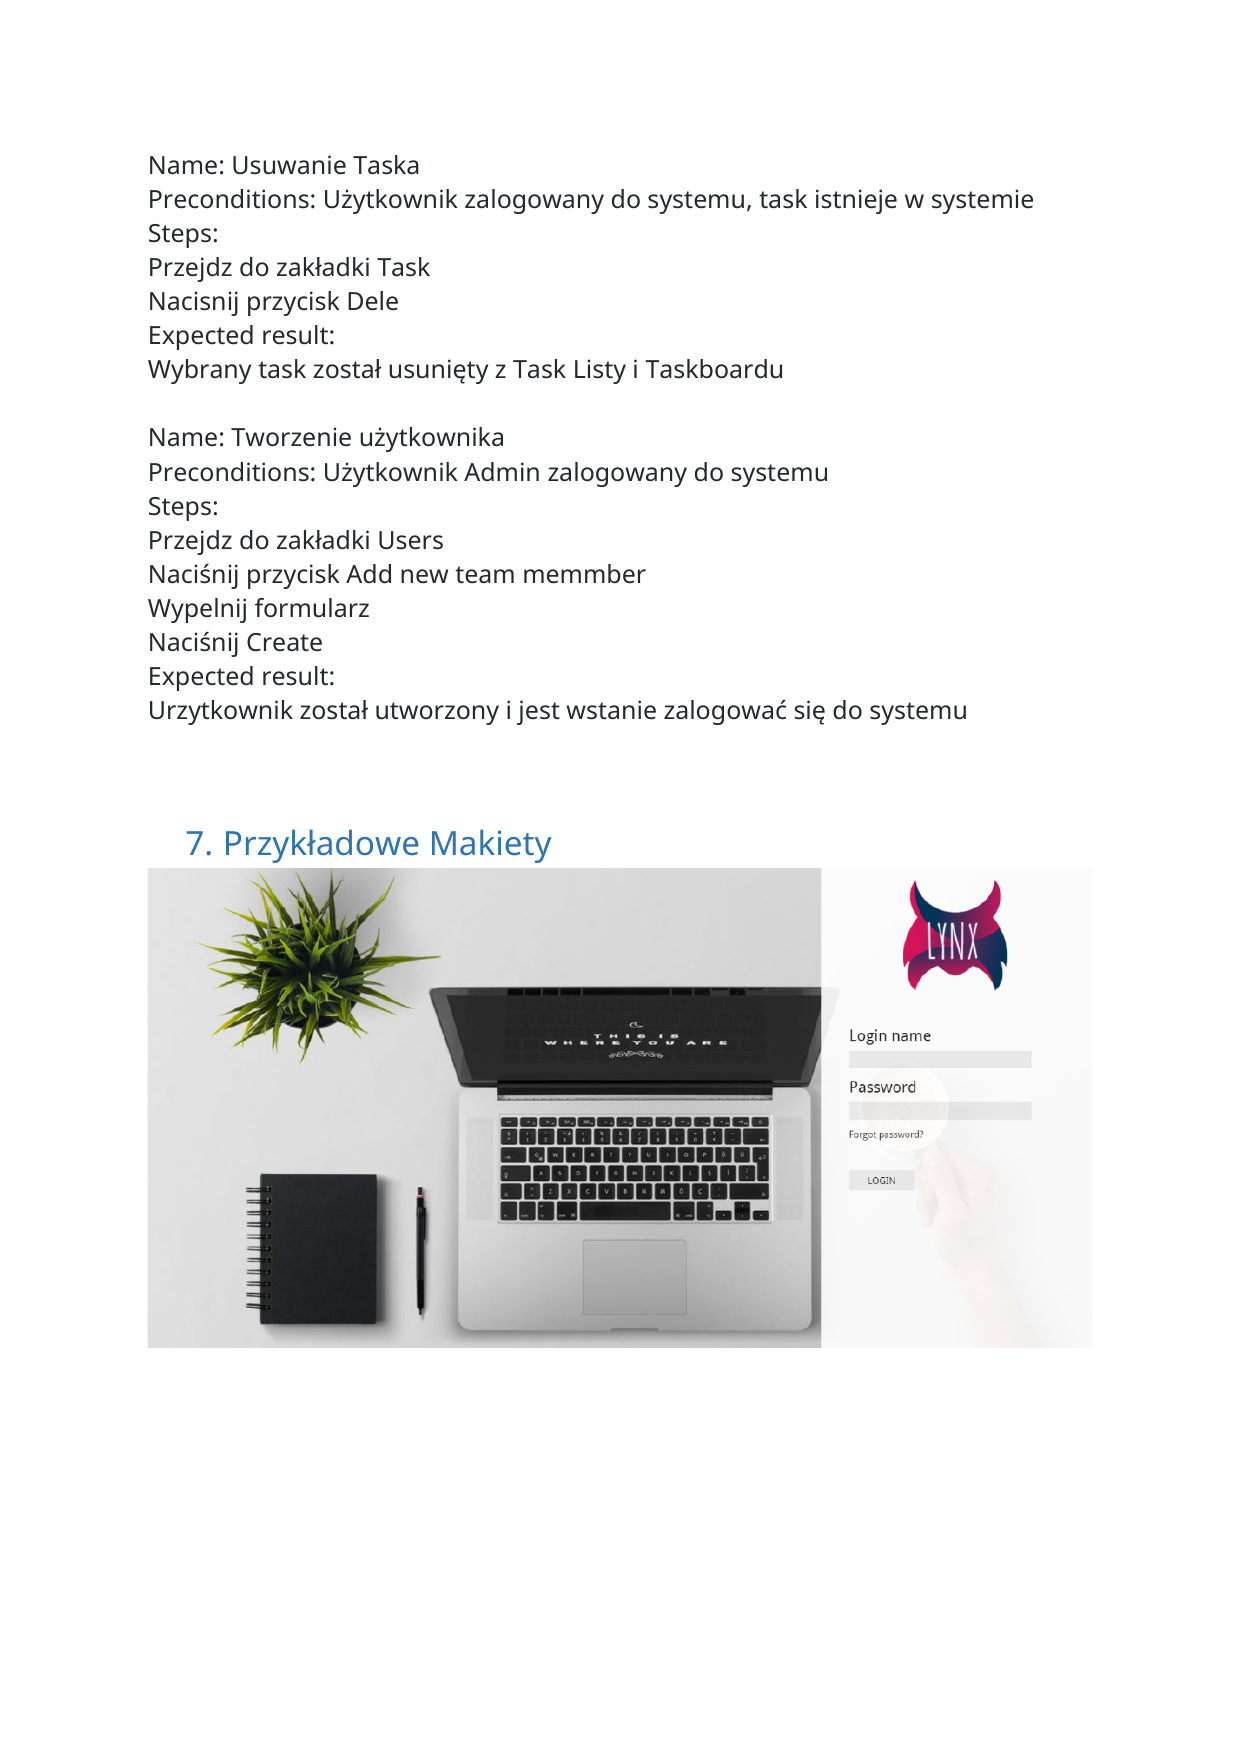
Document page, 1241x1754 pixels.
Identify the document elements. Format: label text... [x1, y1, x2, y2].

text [148, 182, 1093, 216]
text Steps: [148, 488, 1093, 522]
text Preconditions: Użytkownik Admin zalogowany do systemu [148, 454, 1093, 488]
text Nacisnij przycisk Dele [148, 284, 1093, 318]
text Przejdz do zakładki Users [148, 522, 1093, 556]
text Przejdz do zakładki Task [148, 250, 1093, 284]
text Wypelnij formularz [148, 590, 1093, 624]
text Name: Tworzenie użytkownika [148, 420, 1093, 454]
text Expected result: [148, 318, 1093, 352]
text Naciśnij przycisk Add new team memmber [148, 556, 1093, 590]
text Expected result: [148, 658, 1093, 693]
picture [147, 868, 1093, 1348]
text Naciśnij Create [148, 624, 1093, 658]
subtitle Przykładowe Makiety [185, 820, 1093, 865]
text Urzytkownik został utworzony i jest wstanie zalogować się do systemu [148, 693, 1093, 727]
text Name: Usuwanie Taska [148, 148, 1093, 182]
text Steps: [148, 216, 1093, 250]
text Wybrany task został usunięty z Task Listy i Taskboardu [148, 352, 1093, 386]
